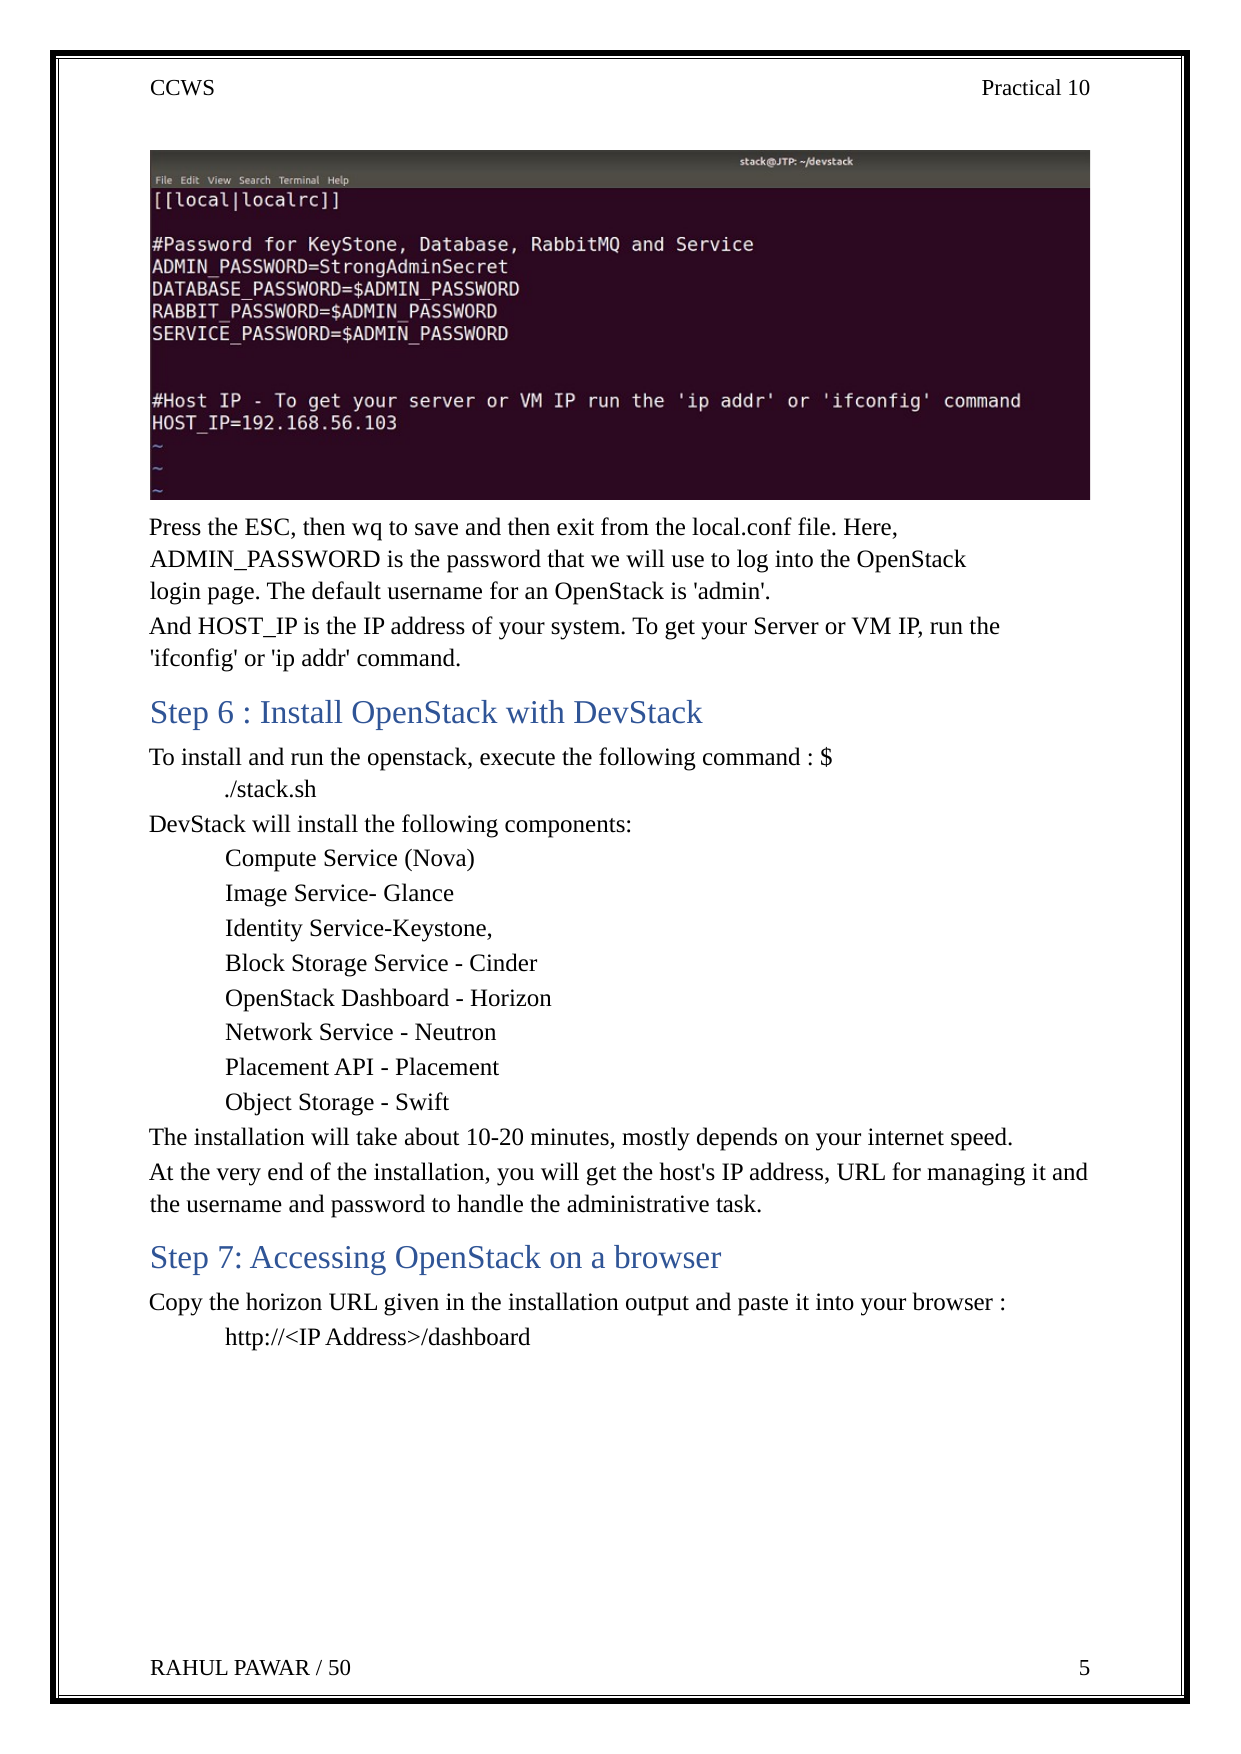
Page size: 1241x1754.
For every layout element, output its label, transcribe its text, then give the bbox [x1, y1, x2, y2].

text DevStack will install the following components: [148, 809, 1089, 837]
text http://<IP Address>/dashboard [225, 1322, 1089, 1351]
subtitle Step 6 : Install OpenStack with DevStack [149, 692, 1090, 730]
text Placement API - Placement [225, 1052, 1089, 1081]
text Press the ESC, then wq to save and then exit from the local.conf file. Here, ADMIN_PASSWORD is the password that we will use to log into the OpenStack login page. The default username for an OpenStack is 'admin'. [148, 512, 972, 605]
text OpenStack Dashboard - Horizon [225, 983, 1089, 1011]
text To install and run the openstack, execute the following command : $ ./stack.sh [148, 742, 896, 803]
text The installation will take about 10-20 minutes, mostly depends on your internet speed. [148, 1122, 1089, 1151]
subtitle Step 7: Accessing OpenStack on a browser [149, 1238, 1090, 1276]
text Copy the horizon URL given in the installation output and paste it into your browser : [148, 1287, 1089, 1316]
text And HOST_IP is the IP address of your system. To get your Server or VM IP, run the 'ifconfig' or 'ip addr' command. [148, 611, 1089, 672]
text At the very end of the installation, you will get the host's IP address, URL for managing it and the username and password to handle the administrative task. [148, 1157, 1089, 1217]
text Object Storage - Swift [225, 1087, 1089, 1116]
text Network Service - Neutron [225, 1017, 1089, 1046]
picture [150, 150, 1091, 500]
text Image Service- Glance [225, 878, 1089, 907]
text Block Storage Service - Cinder [225, 948, 1089, 977]
text Identity Service-Keystone, [225, 913, 1089, 942]
text Compute Service (Nova) [225, 843, 1089, 872]
